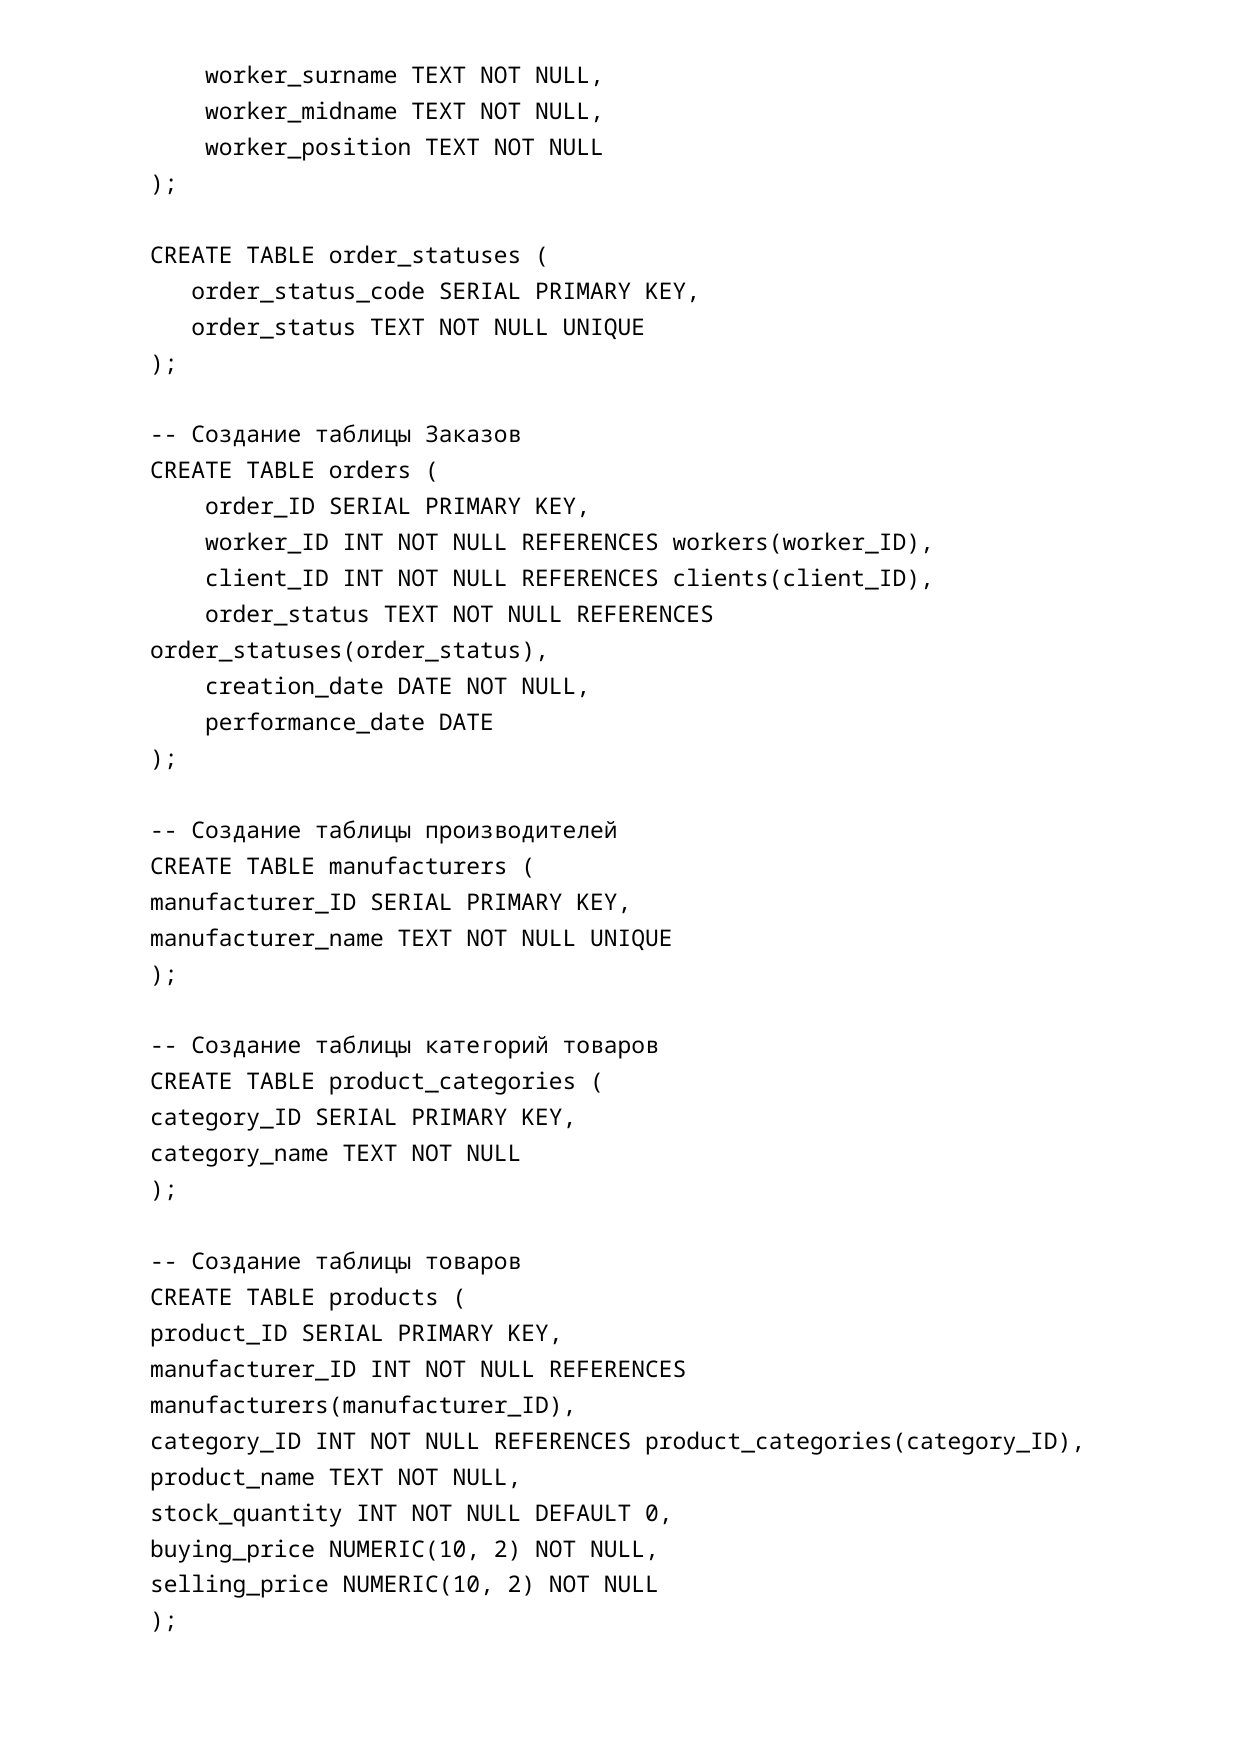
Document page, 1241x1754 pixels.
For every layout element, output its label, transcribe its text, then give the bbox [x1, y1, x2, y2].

text category_ID INT NOT NULL REFERENCES product_categories(category_ID), [150, 1425, 1090, 1456]
text CREATE TABLE orders ( [150, 454, 1090, 486]
text worker_surname TEXT NOT NULL, [150, 59, 1090, 90]
text manufacturer_ID INT NOT NULL REFERENCES manufacturers(manufacturer_ID), [150, 1353, 1090, 1420]
text CREATE TABLE product_categories ( [150, 1065, 1090, 1097]
text creation_date DATE NOT NULL, [150, 670, 1090, 701]
text category_ID SERIAL PRIMARY KEY, [150, 1101, 1090, 1132]
text category_name TEXT NOT NULL [150, 1137, 1090, 1168]
text -- Создание таблицы категорий товаров [150, 1029, 1090, 1061]
text -- Создание таблицы товаров [150, 1245, 1090, 1276]
text order_status TEXT NOT NULL REFERENCES order_statuses(order_status), [150, 598, 1090, 665]
text worker_ID INT NOT NULL REFERENCES workers(worker_ID), [150, 526, 1090, 557]
text CREATE TABLE order_statuses ( [150, 239, 1090, 270]
text order_status TEXT NOT NULL UNIQUE [150, 311, 1090, 342]
text ); [150, 347, 1090, 378]
text CREATE TABLE manufacturers ( [150, 850, 1090, 881]
text -- Создание таблицы Заказов [150, 418, 1090, 450]
text product_ID SERIAL PRIMARY KEY, [150, 1317, 1090, 1348]
text order_status_code SERIAL PRIMARY KEY, [150, 275, 1090, 306]
text stock_quantity INT NOT NULL DEFAULT 0, [150, 1497, 1090, 1528]
text performance_date DATE [150, 706, 1090, 737]
text ); [150, 742, 1090, 773]
text ); [150, 1604, 1090, 1636]
text order_ID SERIAL PRIMARY KEY, [150, 490, 1090, 522]
text -- Создание таблицы производителей [150, 814, 1090, 845]
text selling_price NUMERIC(10, 2) NOT NULL [150, 1568, 1090, 1600]
text product_name TEXT NOT NULL, [150, 1461, 1090, 1492]
text manufacturer_name TEXT NOT NULL UNIQUE [150, 922, 1090, 953]
text client_ID INT NOT NULL REFERENCES clients(client_ID), [150, 562, 1090, 593]
text ); [150, 167, 1090, 198]
text worker_position TEXT NOT NULL [150, 131, 1090, 162]
text worker_midname TEXT NOT NULL, [150, 95, 1090, 126]
text buying_price NUMERIC(10, 2) NOT NULL, [150, 1532, 1090, 1564]
text ); [150, 1173, 1090, 1204]
text manufacturer_ID SERIAL PRIMARY KEY, [150, 886, 1090, 917]
text CREATE TABLE products ( [150, 1281, 1090, 1312]
text ); [150, 957, 1090, 989]
